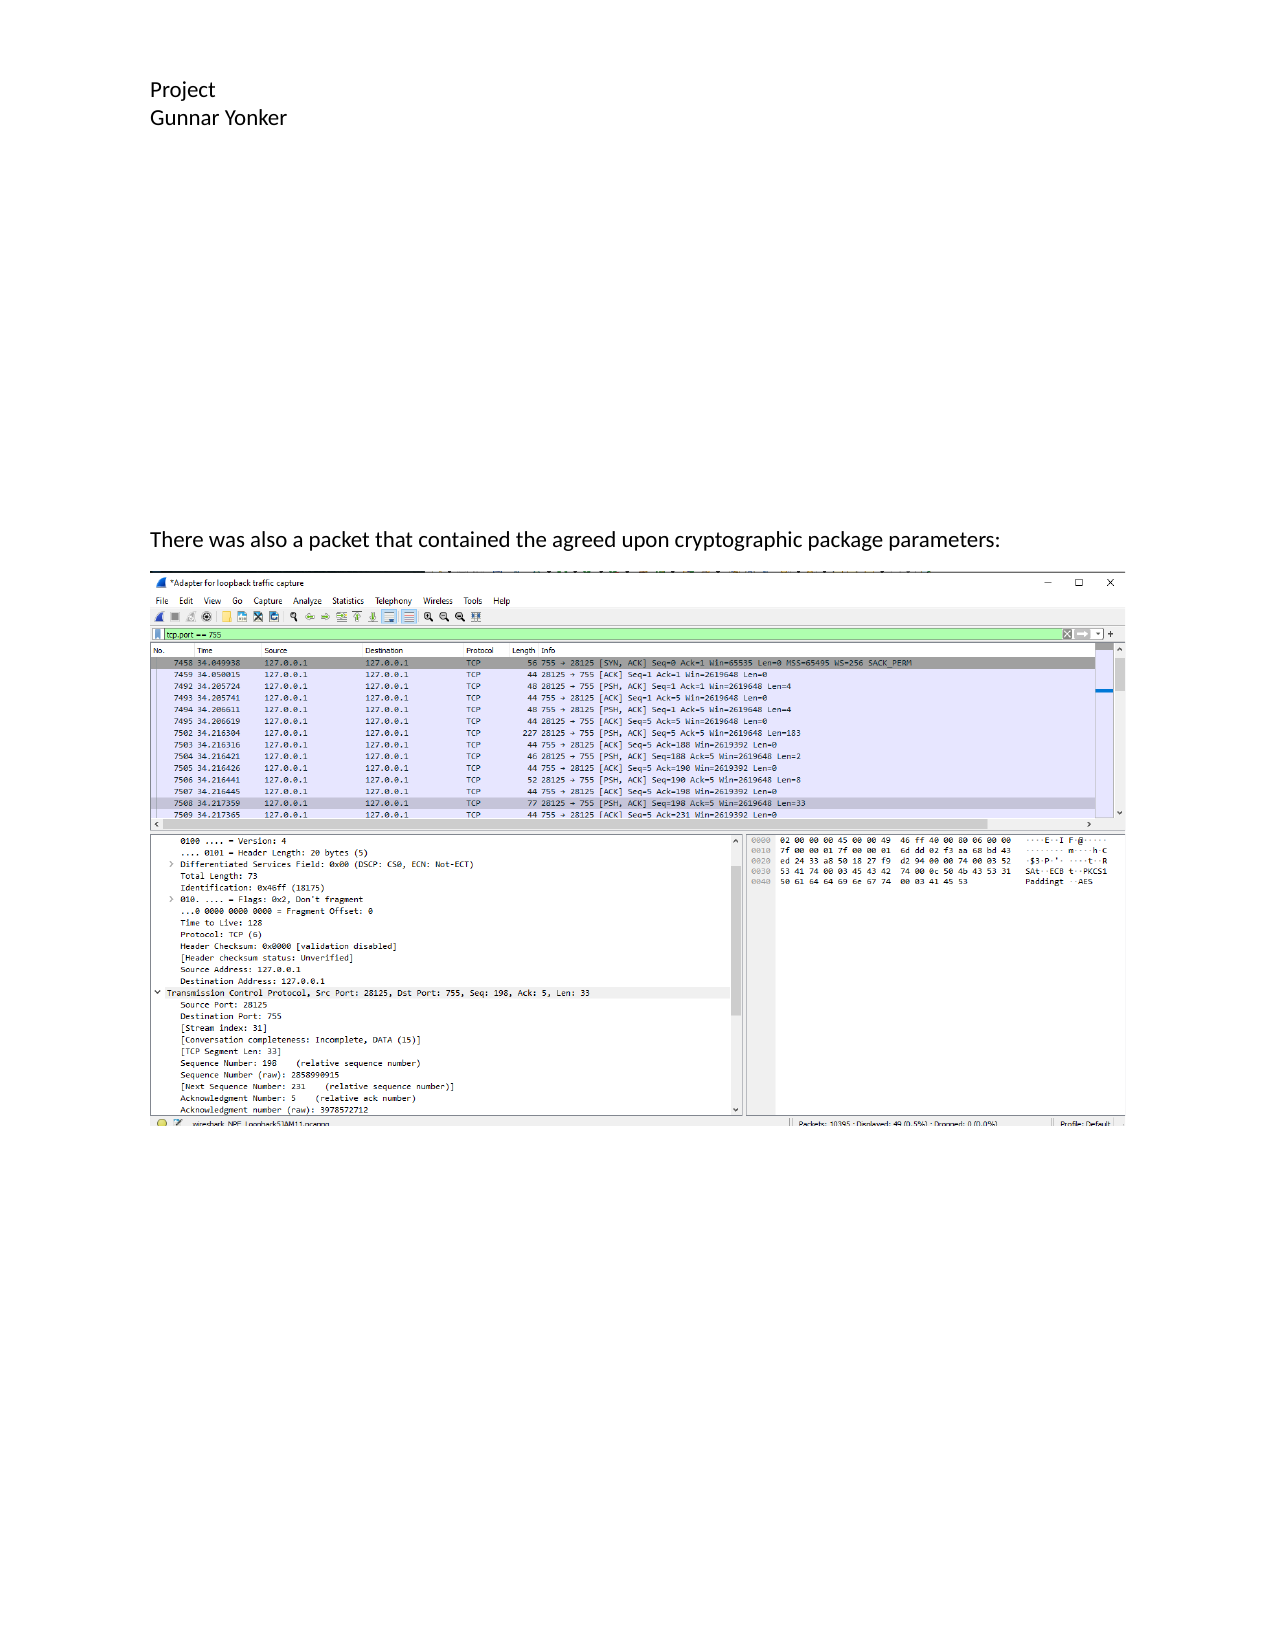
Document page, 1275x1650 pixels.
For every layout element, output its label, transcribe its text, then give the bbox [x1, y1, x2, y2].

picture [150, 571, 1125, 1126]
text There was also a packet that contained the agreed upon cryptographic package parameters: [150, 525, 1125, 553]
